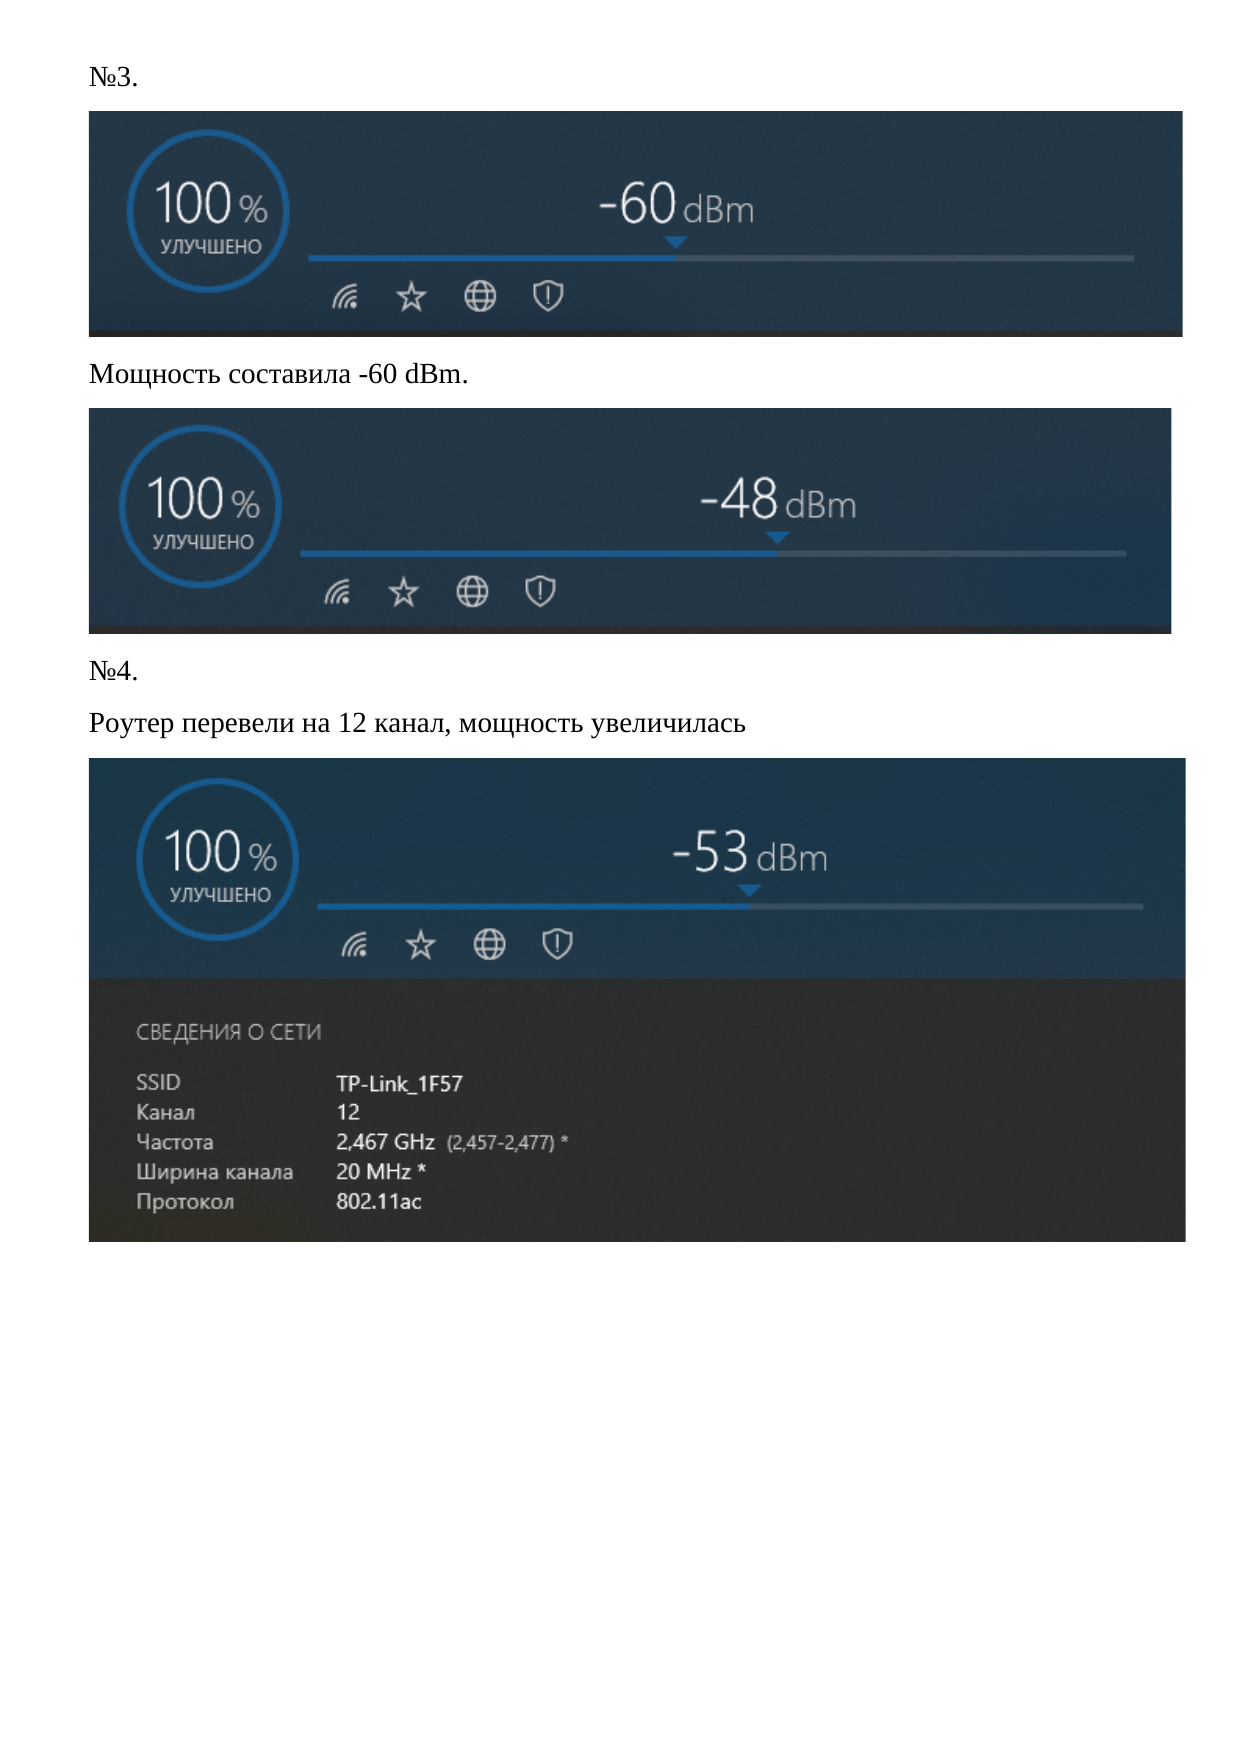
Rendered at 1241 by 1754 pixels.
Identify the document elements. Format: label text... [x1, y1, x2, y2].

picture [88, 758, 1186, 1242]
text №4. [59, 653, 1196, 686]
text Роутер перевели на 12 канал, мощность увеличилась [59, 705, 1196, 739]
picture [88, 408, 1172, 634]
text Мощность составила -60 dBm. [59, 356, 1196, 389]
text №3. [59, 59, 1196, 93]
picture [88, 111, 1183, 337]
